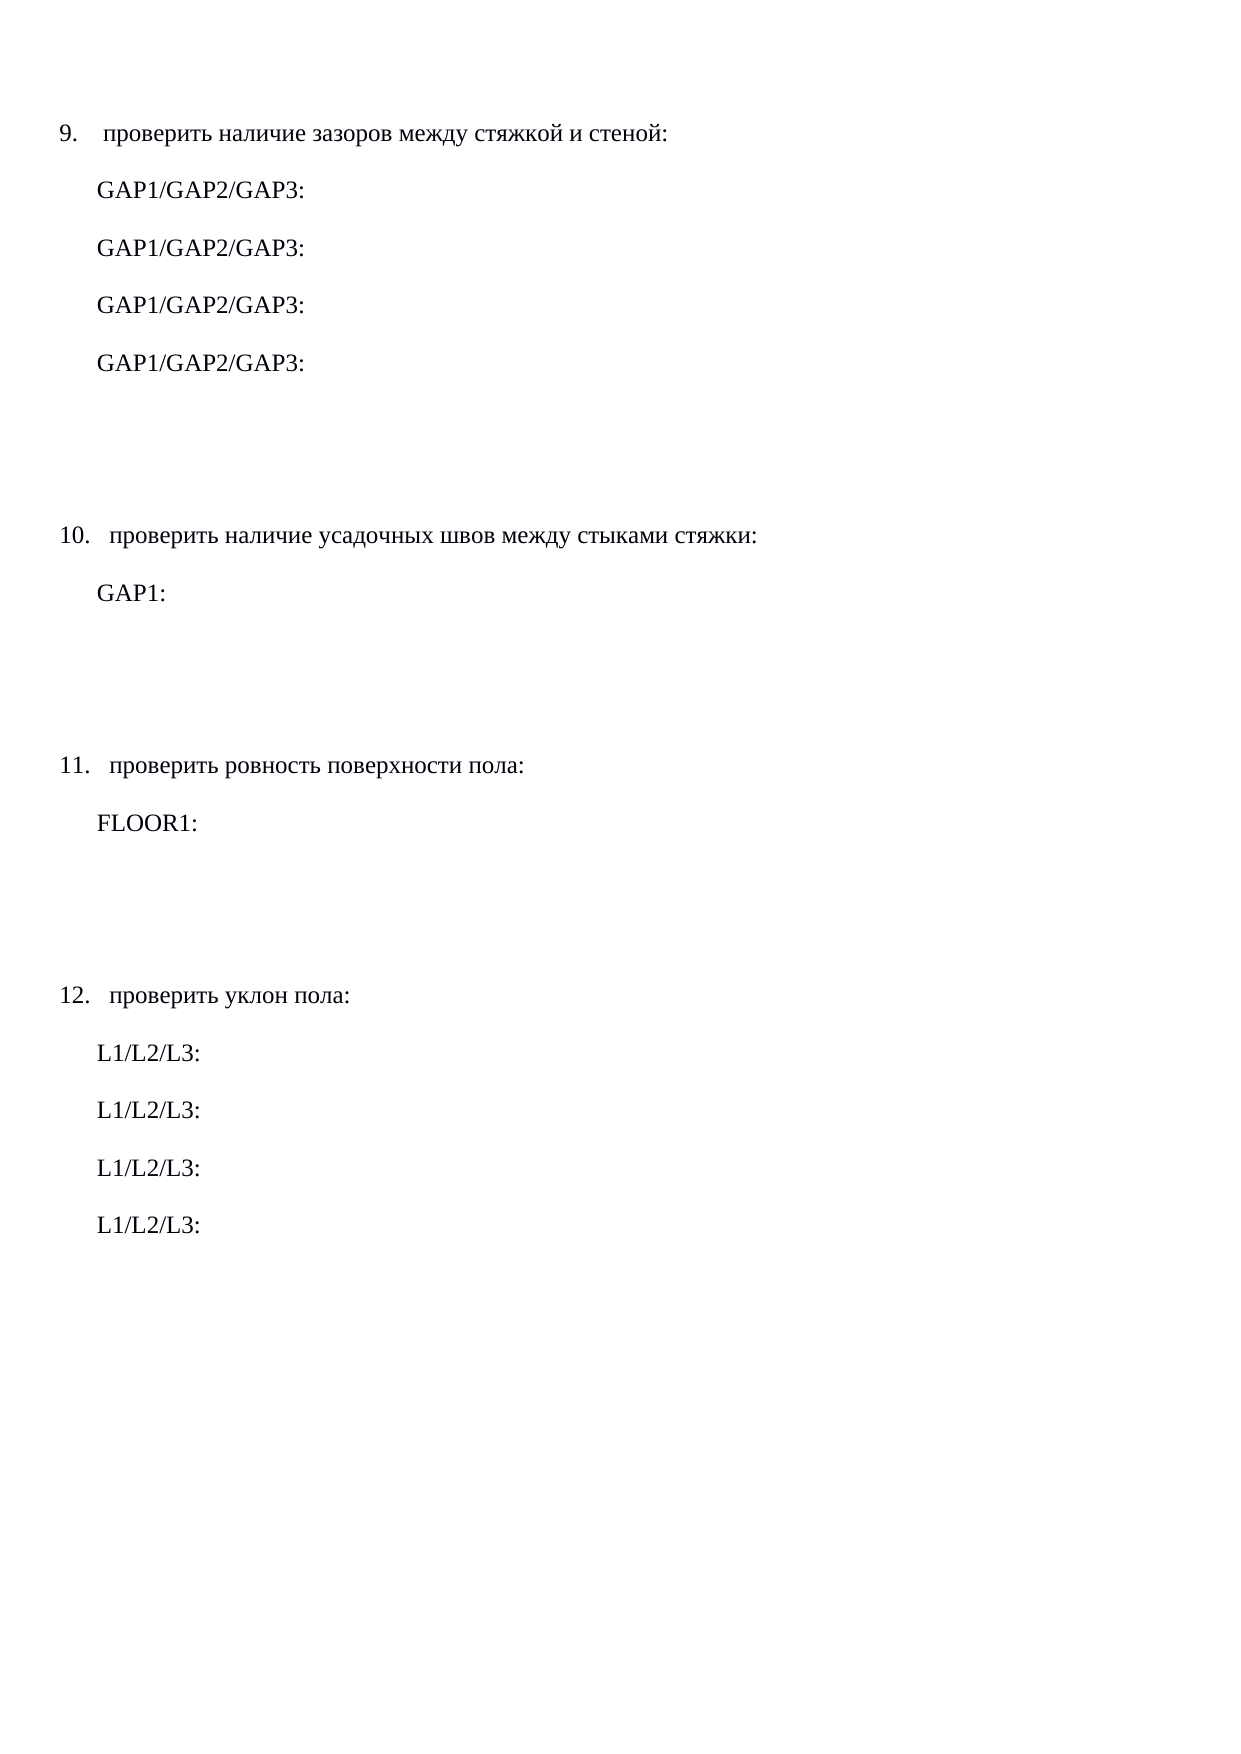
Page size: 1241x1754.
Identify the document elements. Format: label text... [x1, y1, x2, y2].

text 12. проверить уклон пола: [59, 981, 1122, 1009]
text L1/L2/L3: [59, 1038, 1122, 1067]
text GAP1/GAP2/GAP3: [59, 348, 1122, 377]
text 11. проверить ровность поверхности пола: [59, 751, 1122, 779]
text FLOOR1: [59, 808, 1122, 837]
text GAP1/GAP2/GAP3: [59, 291, 1122, 319]
text L1/L2/L3: [59, 1096, 1122, 1124]
text GAP1/GAP2/GAP3: [59, 176, 1122, 204]
text L1/L2/L3: [59, 1211, 1122, 1239]
text GAP1: [59, 578, 1122, 607]
text 10. проверить наличие усадочных швов между стыками стяжки: [59, 521, 1122, 549]
text L1/L2/L3: [59, 1153, 1122, 1182]
text GAP1/GAP2/GAP3: [59, 233, 1122, 262]
text 9. проверить наличие зазоров между стяжкой и стеной: [59, 118, 1122, 147]
